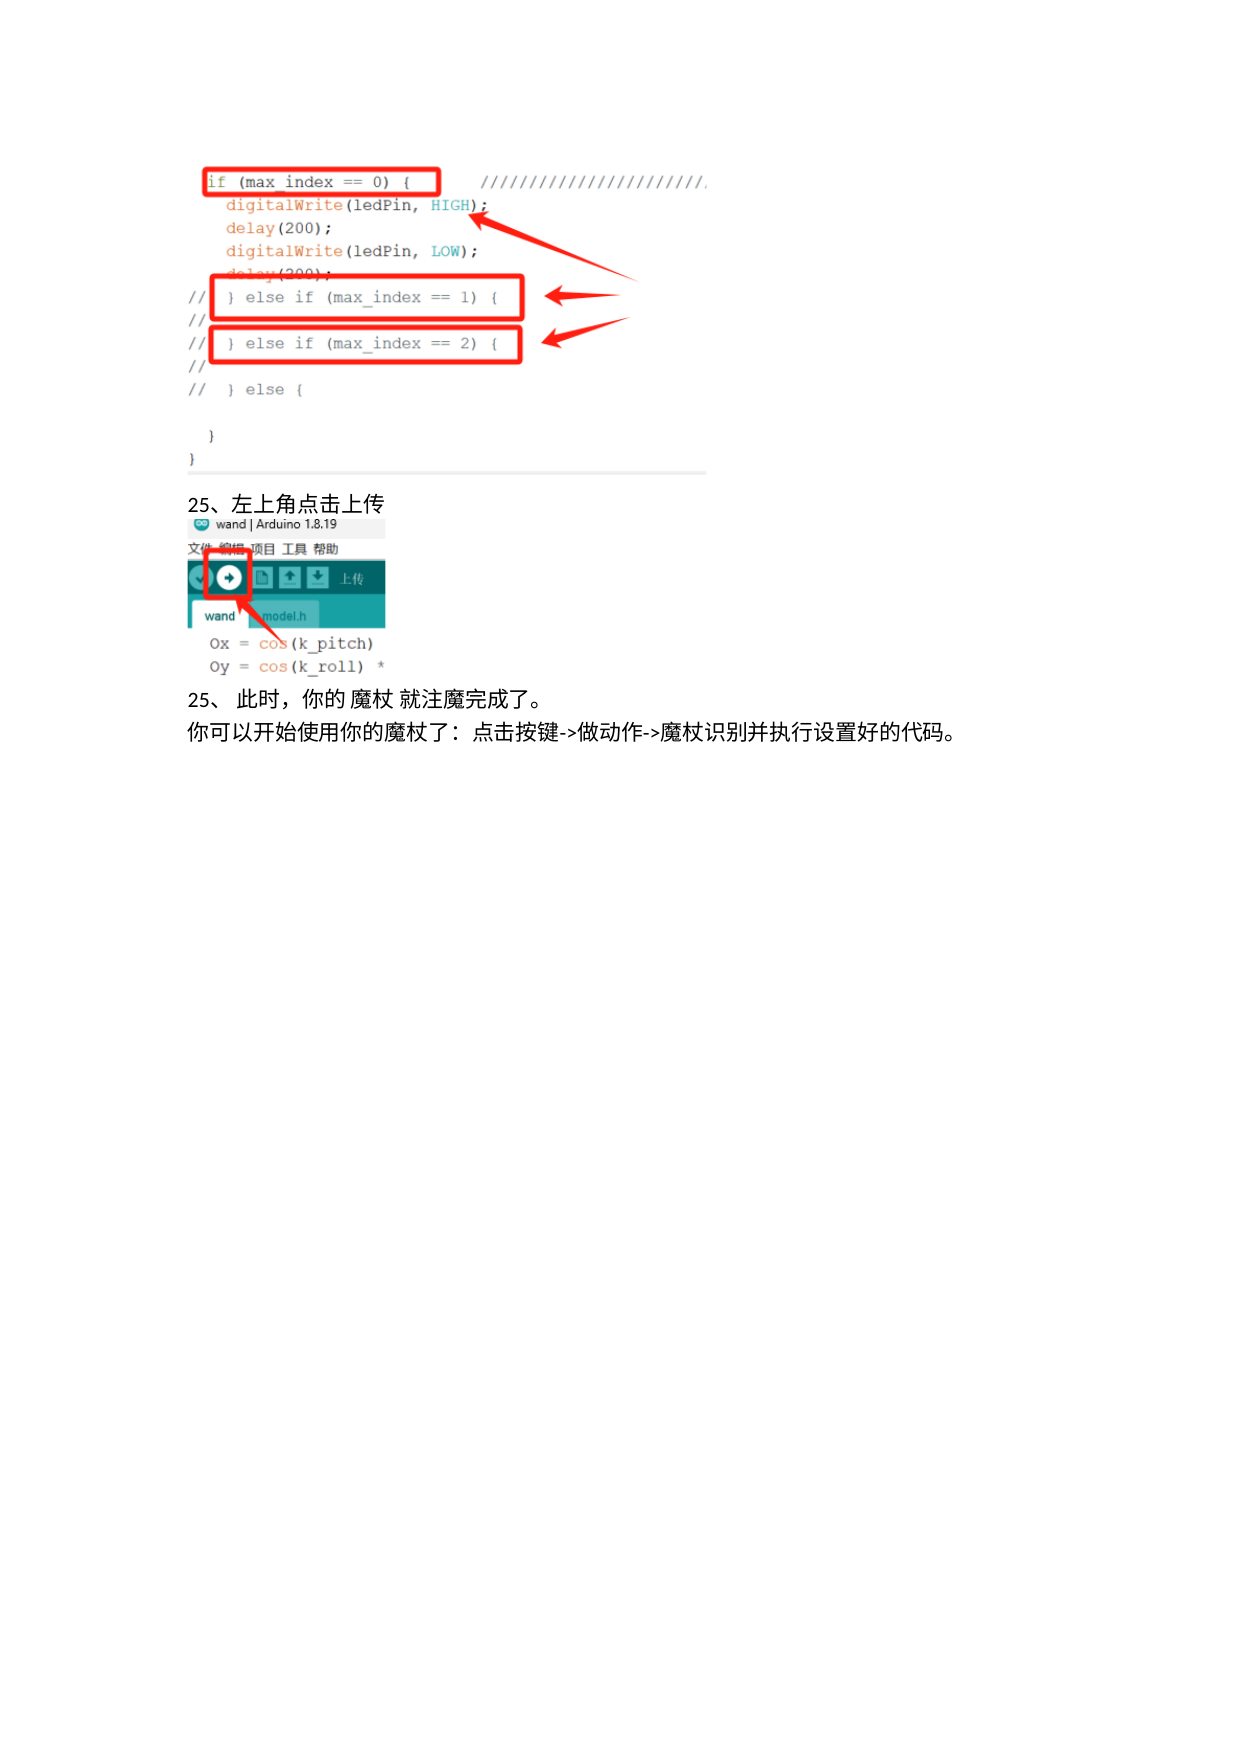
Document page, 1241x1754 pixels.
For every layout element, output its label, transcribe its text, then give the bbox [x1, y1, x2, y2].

list 你可以开始使用你的魔杖了：点击按键->做动作->魔杖识别并执行设置好的代码。 [187, 714, 1053, 747]
picture [187, 519, 386, 677]
picture [187, 162, 707, 475]
list 此时，你的 魔杖 就注魔完成了。 [187, 682, 1053, 714]
list 25、左上角点击上传 [187, 487, 1053, 519]
